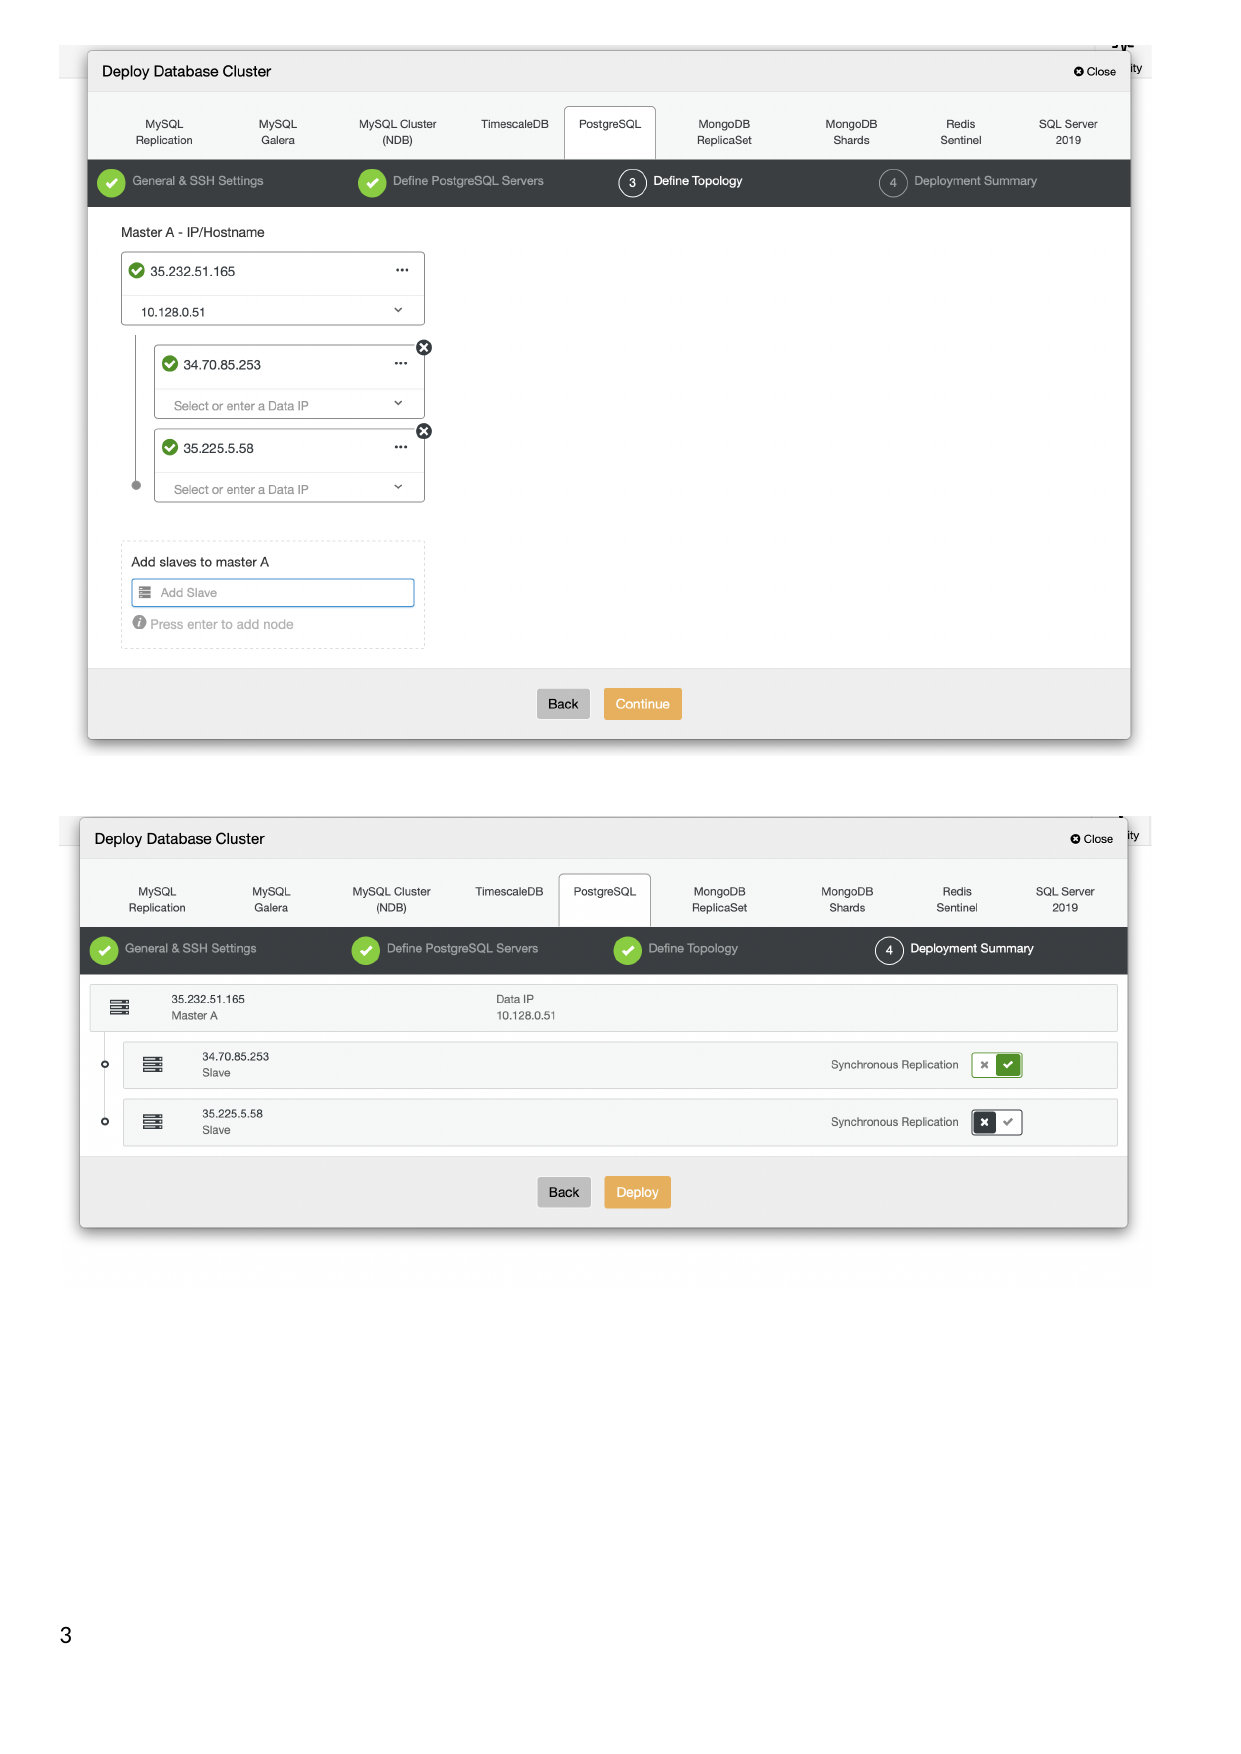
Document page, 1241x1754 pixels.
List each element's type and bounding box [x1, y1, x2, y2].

picture [59, 816, 1152, 1292]
picture [59, 45, 1152, 756]
